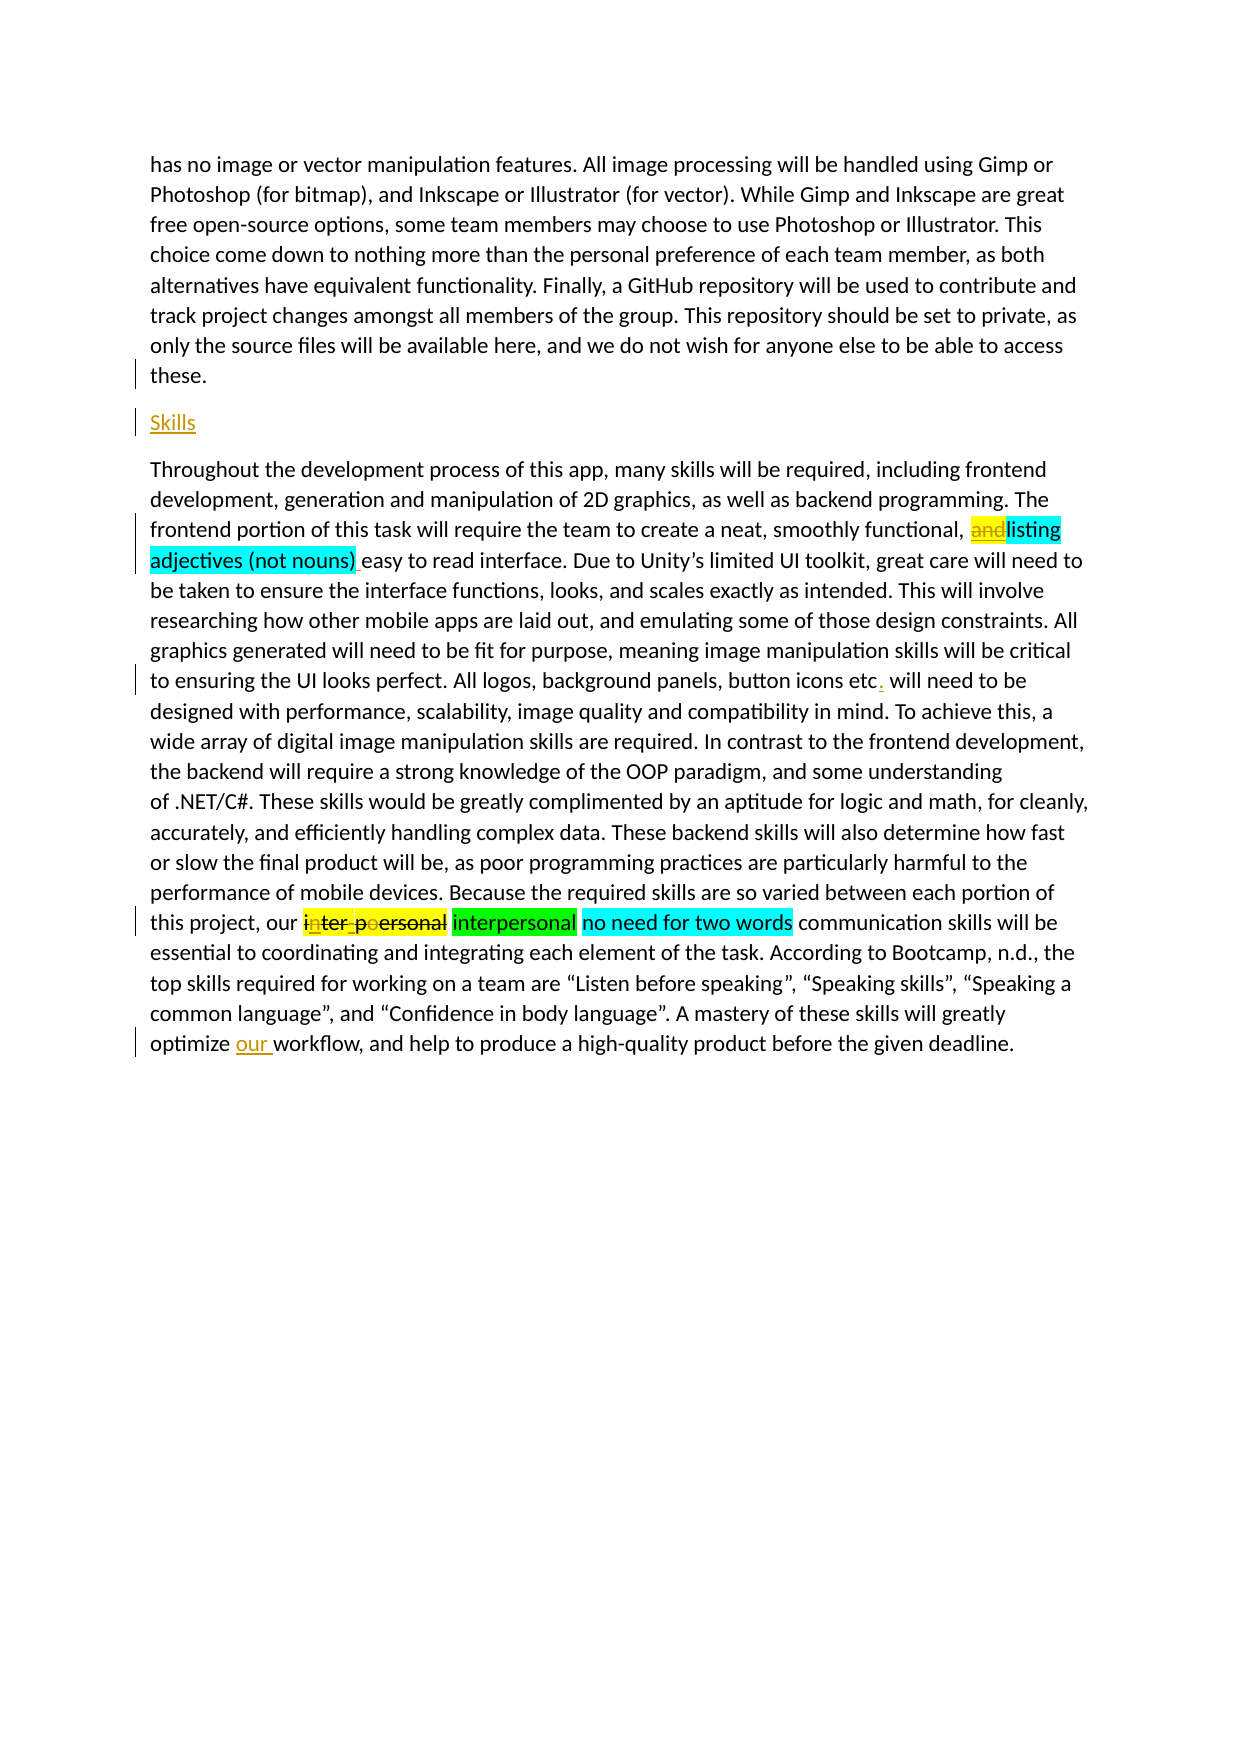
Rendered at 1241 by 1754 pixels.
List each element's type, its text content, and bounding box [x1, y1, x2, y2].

text Throughout the development process of this app, many skills will be required, including frontend development, generation and manipulation of 2D graphics, as well as backend programming. The frontend portion of this task will require the team to create a neat, smoothly functional, listing adjectives (not nouns)easy to read interface. Due to Unity’s limited UI toolkit, great care will need to be taken to ensure the interface functions, looks, and scales exactly as intended. This will involve researching how other mobile apps are laid out, and emulating some of those design constraints. All graphics generated will need to be fit for purpose, meaning image manipulation skills will be critical to ensuring the UI looks perfect. All logos, background panels, button icons etc will need to be designed with performance, scalability, image quality and compatibility in mind. To achieve this, a wide array of digital image manipulation skills are required. In contrast to the frontend development, the backend will require a strong knowledge of the OOP paradigm, and some understanding of .NET/C#. These skills would be greatly complimented by an aptitude for logic and math, for cleanly, accurately, and efficiently handling complex data. These backend skills will also determine how fast or slow the final product will be, as poor programming practices are particularly harmful to the performance of mobile devices. Because the required skills are so varied between each portion of this project, our iterpersonal interpersonal no need for two words communication skills will be essential to coordinating and integrating each element of the task. According to Bootcamp, n.d., the top skills required for working on a team are “Listen before speaking”, “Speaking skills”, “Speaking a common language”, and “Confidence in body language”. A mastery of these skills will greatly optimize workflow, and help to produce a high-quality product before the given deadline. [150, 455, 1090, 1057]
